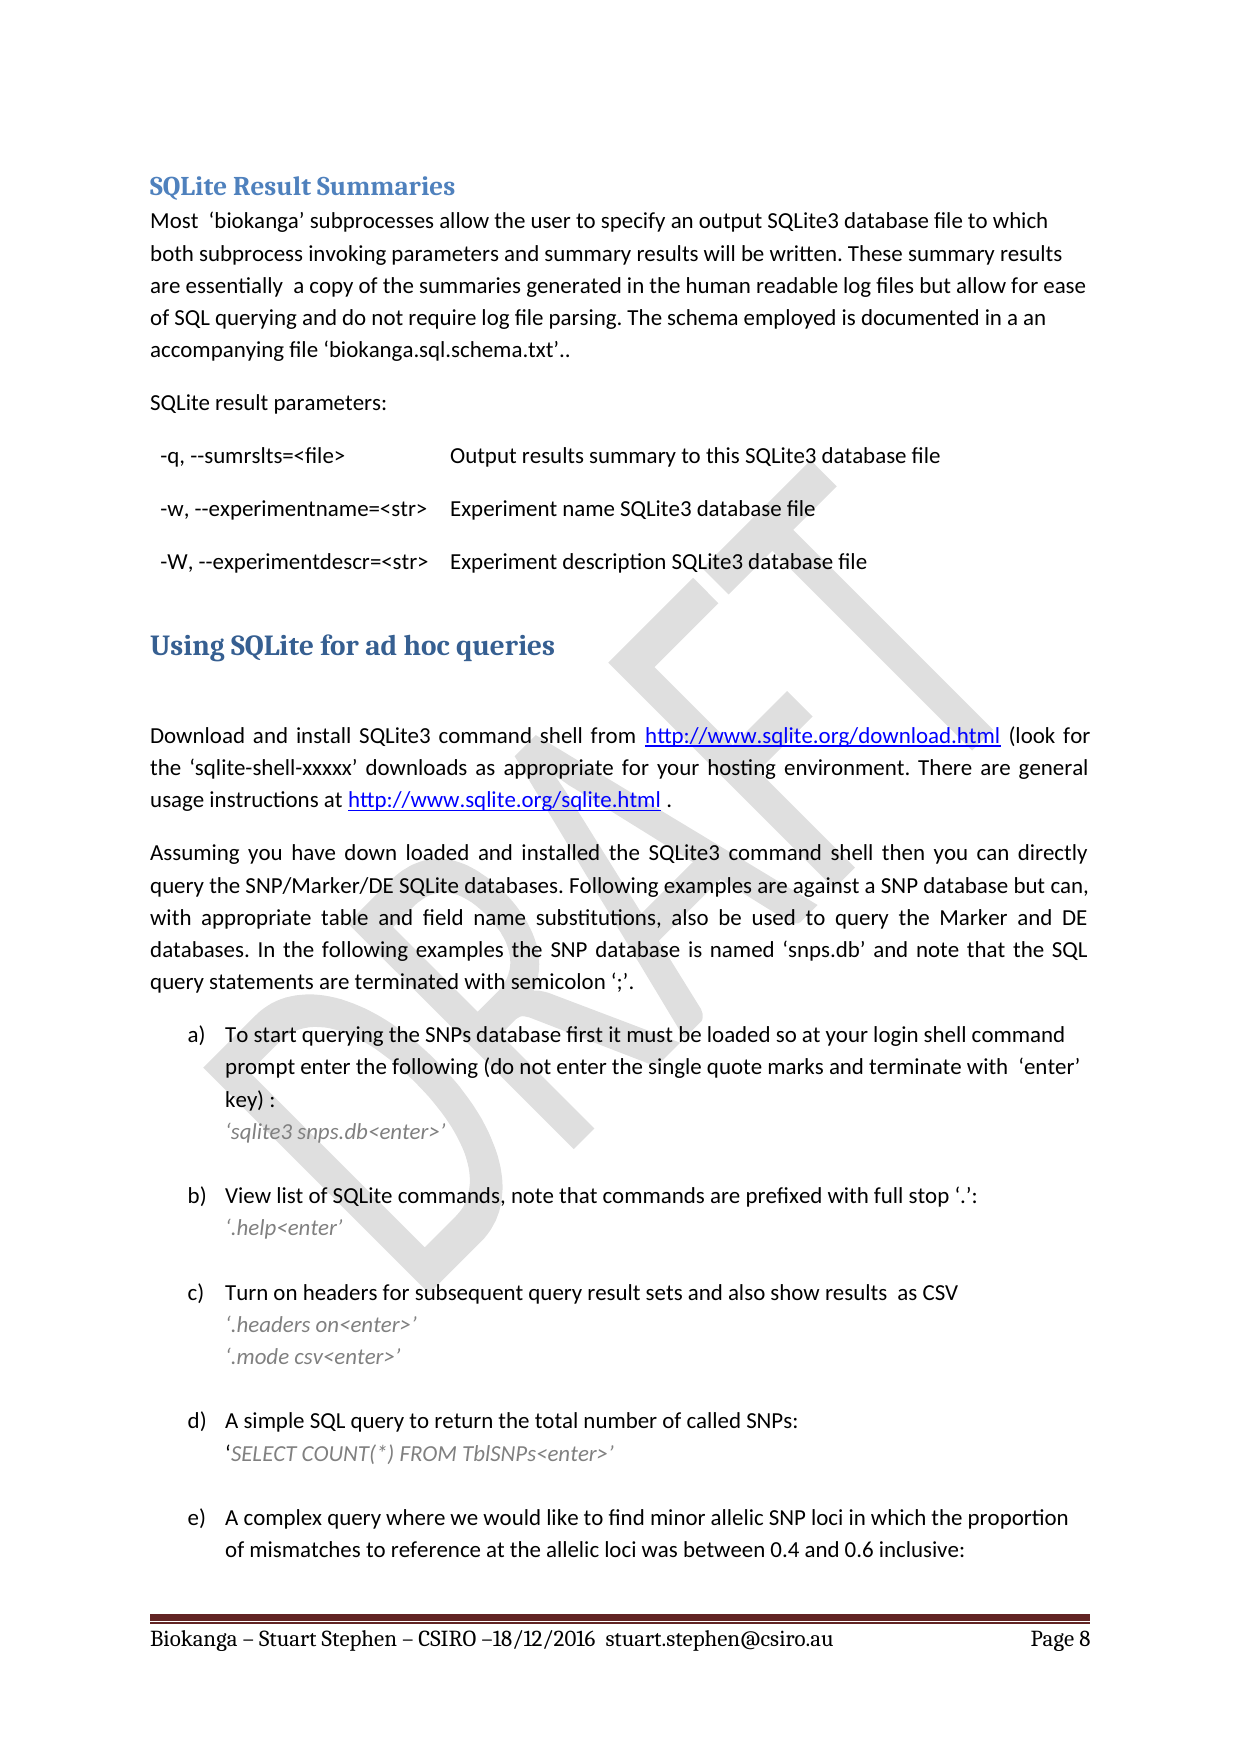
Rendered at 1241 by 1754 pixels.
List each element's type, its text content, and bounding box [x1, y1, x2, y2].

list ‘sqlite3 snps.db<enter>’ [225, 1117, 1090, 1145]
list ‘SELECT COUNT(*) FROM TblSNPs<enter>’ [225, 1439, 1090, 1467]
text SQLite result parameters: [150, 388, 1090, 416]
text -w, --experimentname=<str> Experiment name SQLite3 database file [150, 494, 1090, 522]
subtitle SQLite Result Summaries [150, 171, 1090, 202]
list A simple SQL query to return the total number of called SNPs: [187, 1407, 1090, 1434]
list ‘.headers on<enter>’ [225, 1310, 1090, 1338]
text Most ‘biokanga’ subprocesses allow the user to specify an output SQLite3 database file to which both subprocess invoking parameters and summary results will be written. These summary results are essentially a copy of the summaries generated in the human readable log files but allow for ease of SQL querying and do not require log file parsing. The schema employed is documented in a an accompanying file ‘biokanga.sql.schema.txt’.. [150, 207, 1090, 363]
list Turn on headers for subsequent query result sets and also show results as CSV [187, 1278, 1090, 1306]
list View list of SQLite commands, note that commands are prefixed with full stop ‘.’: [187, 1181, 1090, 1209]
list ‘.mode csv<enter>’ [225, 1342, 1090, 1370]
text Assuming you have down loaded and installed the SQLite3 command shell then you can directly query the SNP/Marker/DE SQLite databases. Following examples are against a SNP database but can, with appropriate table and field name substitutions, also be used to query the Marker and DE databases. In the following examples the SNP database is named ‘snps.db’ and note that the SQL query statements are terminated with semicolon ‘;’. [150, 838, 1090, 995]
list To start querying the SNPs database first it must be loaded so at your login shell command prompt enter the following (do not enter the single quote marks and terminate with ‘enter’ key) : [187, 1020, 1090, 1113]
subtitle Using SQLite for ad hoc queries [150, 629, 1090, 663]
list A complex query where we would like to find minor allelic SNP loci in which the proportion of mismatches to reference at the allelic loci was between 0.4 and 0.6 inclusive: [187, 1503, 1090, 1563]
text -q, --sumrslts=<file> Output results summary to this SQLite3 database file [150, 441, 1090, 469]
text -W, --experimentdescr=<str> Experiment description SQLite3 database file [150, 547, 1090, 575]
list ‘.help<enter’ [225, 1213, 1090, 1241]
text Download and install SQLite3 command shell from http://www.sqlite.org/download.html (look for the ‘sqlite-shell-xxxxx’ downloads as appropriate for your hosting environment. There are general usage instructions at http://www.sqlite.org/sqlite.html . [150, 721, 1090, 813]
